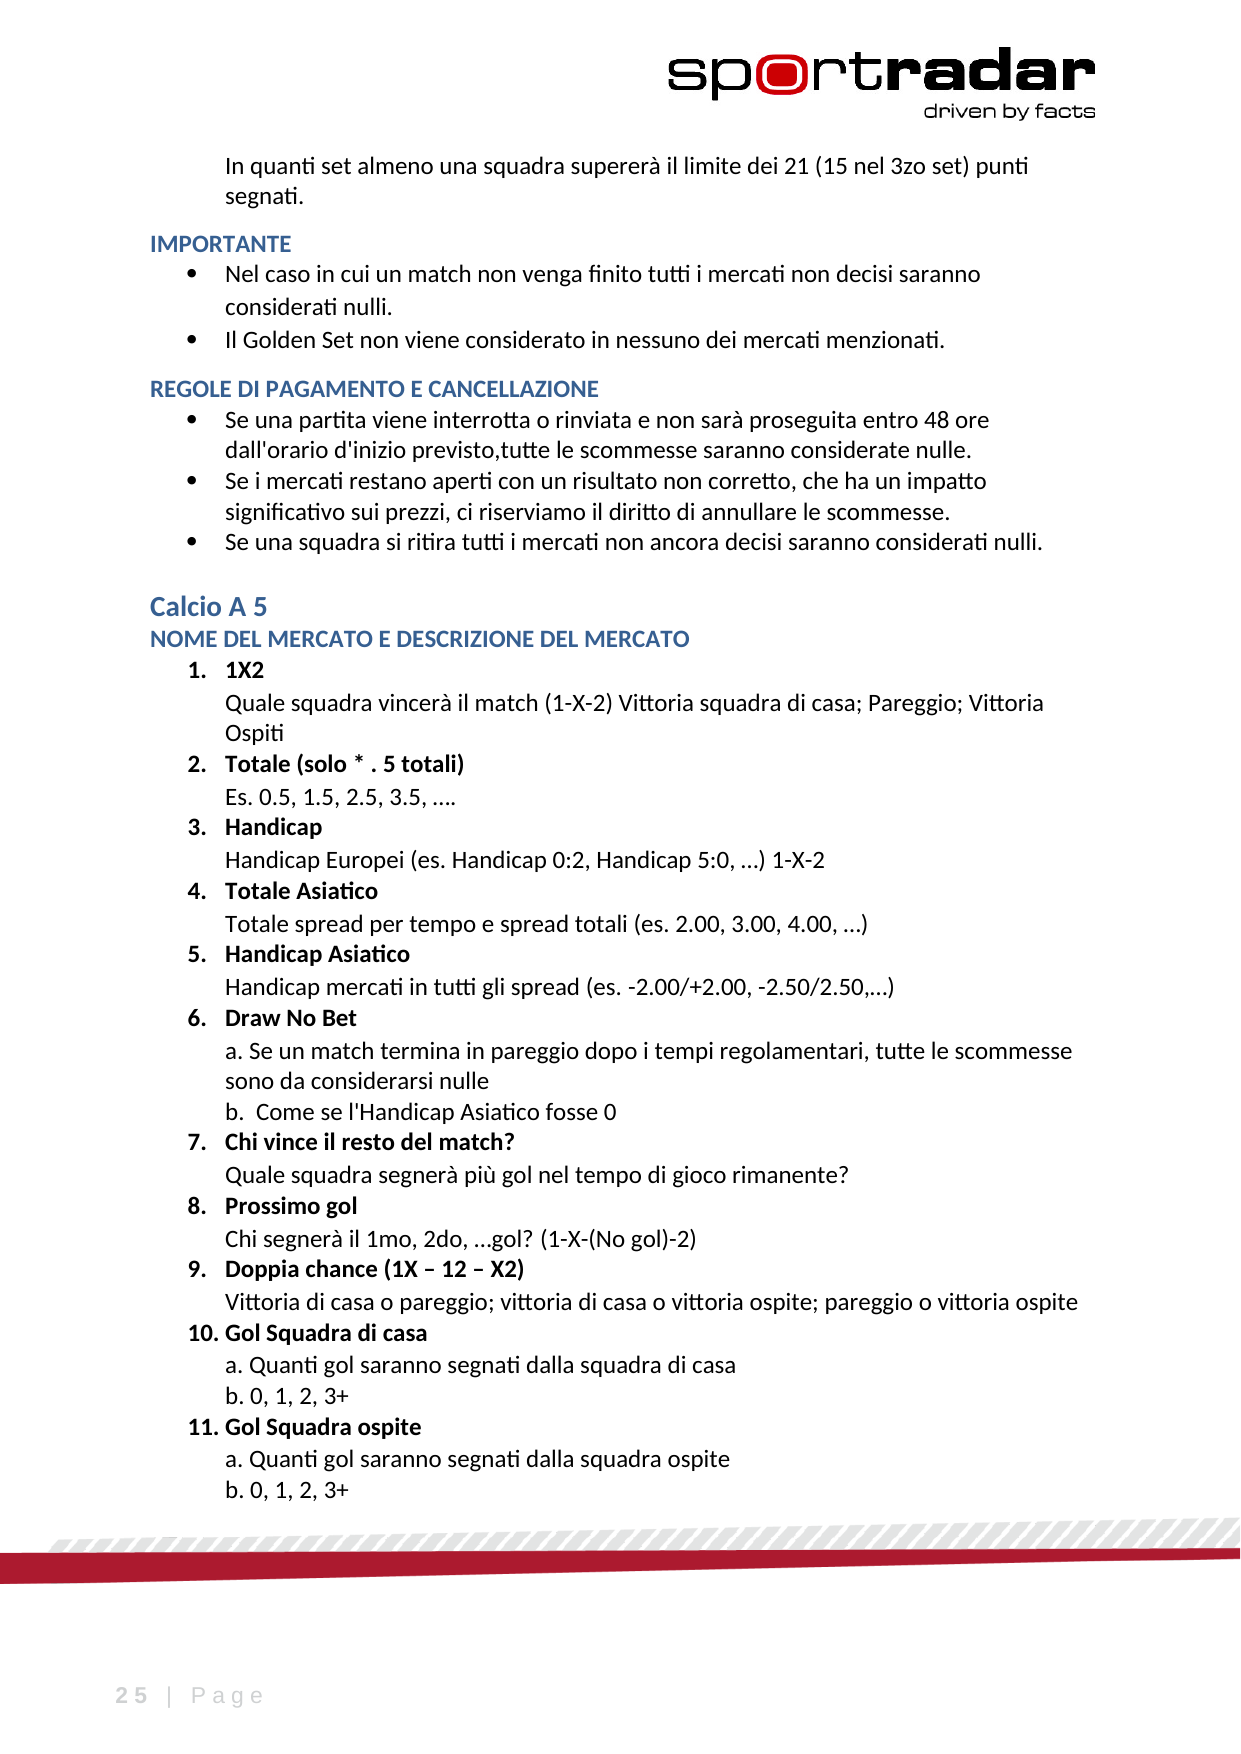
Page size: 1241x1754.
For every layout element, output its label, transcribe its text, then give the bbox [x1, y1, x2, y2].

list Totale (solo * . 5 totali) [187, 748, 1090, 779]
list Vittoria di casa o pareggio; vittoria di casa o vittoria ospite; pareggio o vittoria ospite [225, 1286, 1090, 1317]
list Il Golden Set non viene considerato in nessuno dei mercati menzionati. [187, 324, 1090, 354]
list Doppia chance (1X – 12 – X2) [187, 1253, 1090, 1284]
list Gol Squadra ospite [187, 1411, 1090, 1441]
list a. Quanti gol saranno segnati dalla squadra di casa b. 0, 1, 2, 3+ [225, 1349, 1090, 1411]
list Totale Asiatico [187, 875, 1090, 906]
list Es. 0.5, 1.5, 2.5, 3.5, …. [225, 781, 1090, 812]
list Totale spread per tempo e spread totali (es. 2.00, 3.00, 4.00, …) [225, 908, 1090, 938]
list In quanti set almeno una squadra supererà il limite dei 21 (15 nel 3zo set) punti segnati. [225, 150, 1090, 211]
list Se i mercati restano aperti con un risultato non corretto, che ha un impatto significativo sui prezzi, ci riserviamo il diritto di annullare le scommesse. [187, 465, 1090, 526]
list Handicap Asiatico [187, 938, 1090, 969]
list Draw No Bet [187, 1002, 1090, 1032]
list 1X2 [187, 654, 1090, 685]
list Handicap Europei (es. Handicap 0:2, Handicap 5:0, …) 1-X-2 [225, 844, 1090, 875]
list Quale squadra segnerà più gol nel tempo di gioco rimanente? [225, 1159, 1090, 1190]
list Handicap mercati in tutti gli spread (es. -2.00/+2.00, -2.50/2.50,…) [225, 971, 1090, 1002]
picture [0, 1515, 1241, 1584]
list Prossimo gol [187, 1190, 1090, 1220]
list Gol Squadra di casa [187, 1317, 1090, 1347]
text REGOLE DI PAGAMENTO E CANCELLAZIONE [150, 374, 1090, 404]
list Nel caso in cui un match non venga finito tutti i mercati non decisi saranno considerati nulli. [187, 258, 1090, 322]
list Se una squadra si ritira tutti i mercati non ancora decisi saranno considerati nulli. [187, 526, 1090, 557]
subtitle Calcio A 5 [150, 588, 1090, 624]
list Handicap [187, 812, 1090, 842]
list Se una partita viene interrotta o rinviata e non sarà proseguita entro 48 ore dall'orario d'inizio previsto,tutte le scommesse saranno considerate nulle. [187, 404, 1090, 465]
list a. Se un match termina in pareggio dopo i tempi regolamentari, tutte le scommesse sono da considerarsi nulle b. Come se l'Handicap Asiatico fosse 0 [225, 1035, 1090, 1126]
list Chi segnerà il 1mo, 2do, …gol? (1-X-(No gol)-2) [225, 1223, 1090, 1253]
list a. Quanti gol saranno segnati dalla squadra ospite b. 0, 1, 2, 3+ [225, 1443, 1090, 1504]
list Chi vince il resto del match? [187, 1126, 1090, 1157]
subtitle IMPORTANTE [150, 228, 1090, 258]
picture [668, 47, 1095, 121]
list Quale squadra vincerà il match (1-X-2) Vittoria squadra di casa; Pareggio; Vittoria Ospiti [225, 687, 1090, 748]
text NOME DEL MERCATO E DESCRIZIONE DEL MERCATO [150, 624, 1090, 654]
